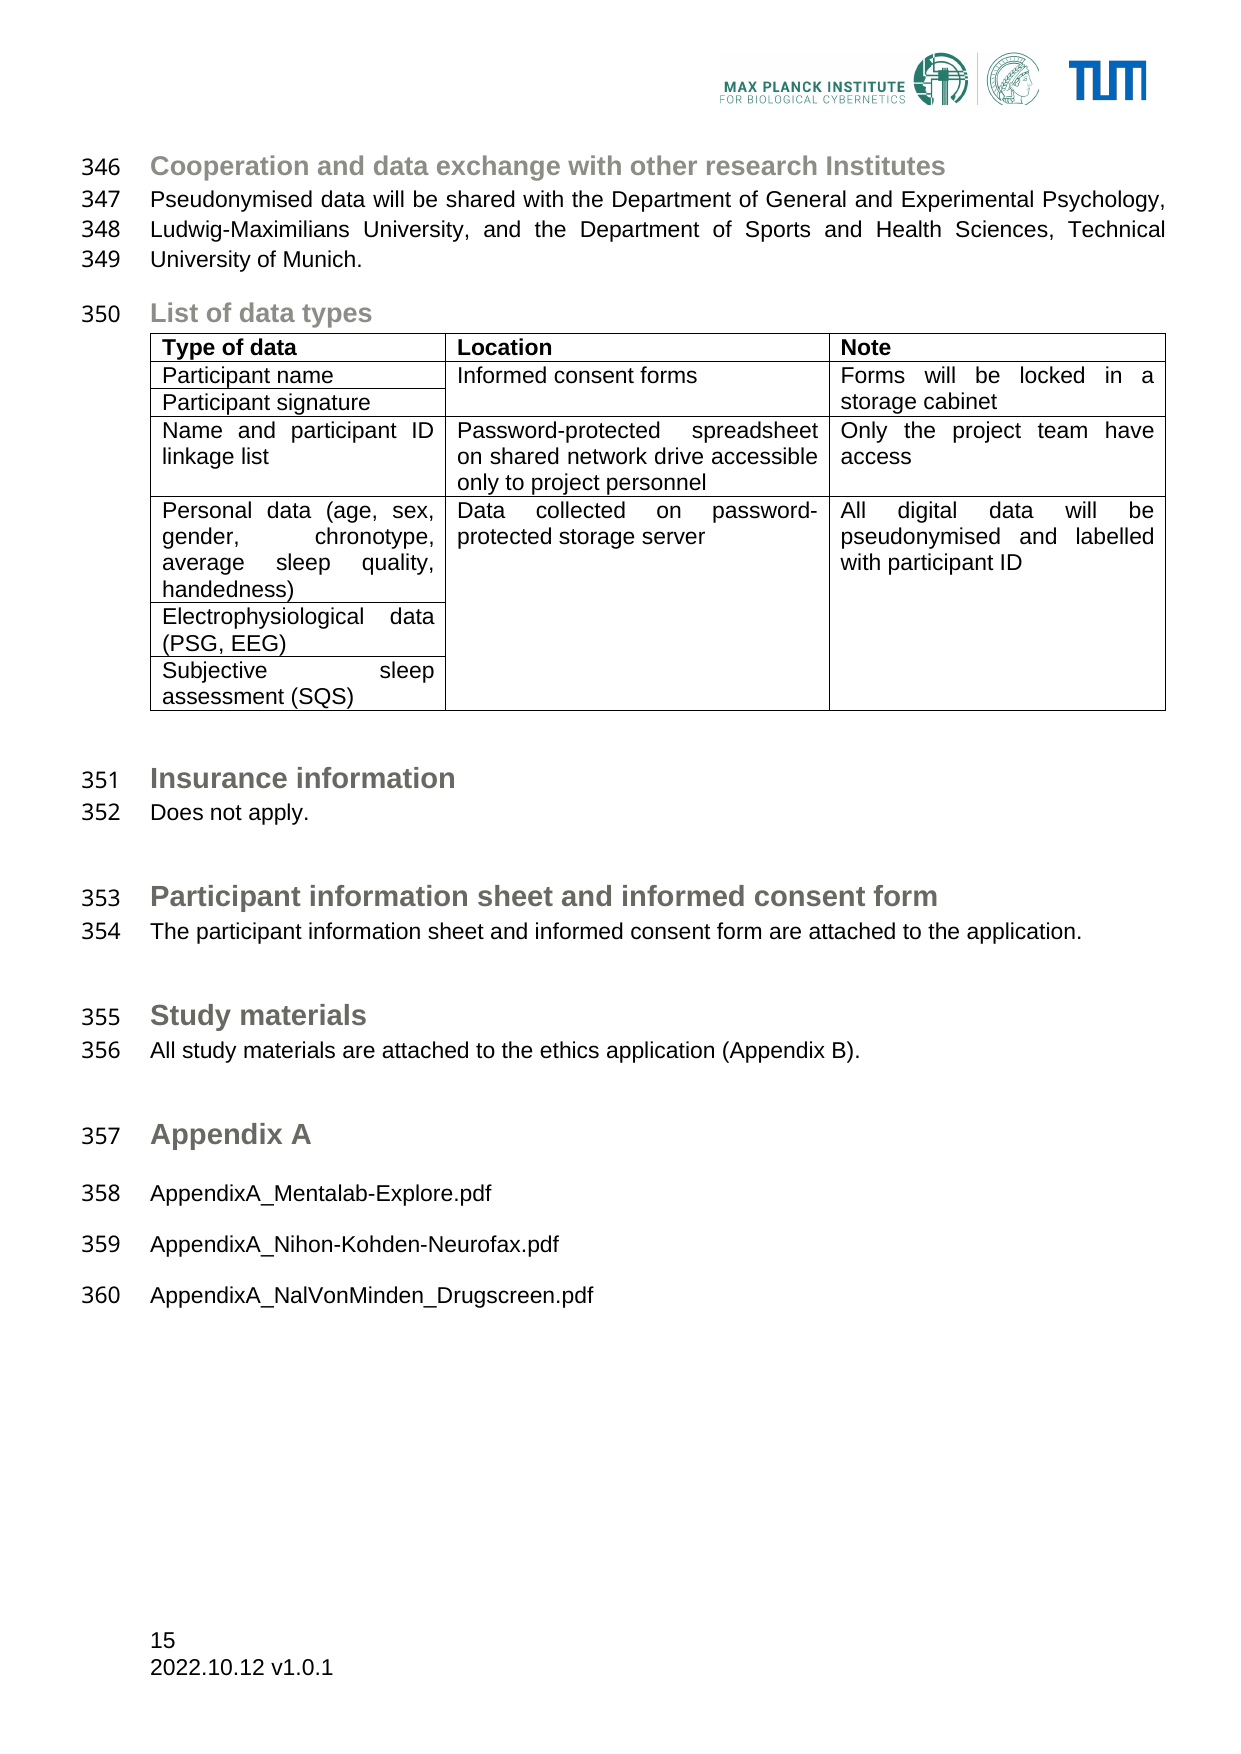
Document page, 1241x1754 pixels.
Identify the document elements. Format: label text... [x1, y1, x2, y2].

text The participant information sheet and informed consent form are attached to the application. [150, 918, 1166, 944]
subtitle Participant information sheet and informed consent form [150, 879, 1166, 913]
picture [720, 52, 1039, 105]
table_cell Only the project team have access [830, 417, 1165, 496]
picture [1069, 60, 1147, 101]
table_header Type of data [151, 334, 445, 361]
subtitle Cooperation and data exchange with other research Institutes [150, 150, 1166, 181]
table_cell Subjective sleep assessment (SQS) [151, 657, 445, 709]
table_cell Participant signature [151, 389, 445, 416]
text All study materials are attached to the ethics application (Appendix B). [150, 1037, 1166, 1063]
table_cell Name and participant ID linkage list [151, 417, 445, 496]
subtitle List of data types [150, 297, 1166, 329]
table_cell All digital data will be pseudonymised and labelled with participant ID [830, 497, 1165, 709]
table_cell Personal data (age, sex, gender, chronotype, average sleep quality, handedness) [151, 497, 445, 602]
subtitle Study materials [150, 998, 1166, 1032]
table_cell Informed consent forms [446, 362, 829, 416]
table_cell Password-protected spreadsheet on shared network drive accessible only to project personnel [446, 417, 829, 496]
text AppendixA_NalVonMinden_Drugscreen.pdf [150, 1282, 1166, 1309]
table_cell Participant name [151, 362, 445, 388]
table_cell Electrophysiological data (PSG, EEG) [151, 603, 445, 656]
table_cell Forms will be locked in a storage cabinet [830, 362, 1165, 416]
table_header Note [830, 334, 1165, 361]
text AppendixA_Mentalab-Explore.pdf [150, 1180, 1166, 1207]
subtitle Appendix A [150, 1117, 1166, 1150]
table_cell Data collected on password-protected storage server [446, 497, 829, 709]
text Pseudonymised data will be shared with the Department of General and Experimental Psychology, Ludwig-Maximilians University, and the Department of Sports and Health Sciences, Technical University of Munich. [150, 186, 1166, 273]
text Does not apply. [150, 799, 1166, 826]
text AppendixA_Nihon-Kohden-Neurofax.pdf [150, 1231, 1166, 1258]
subtitle Insurance information [150, 761, 1166, 794]
table_header Location [446, 334, 829, 361]
